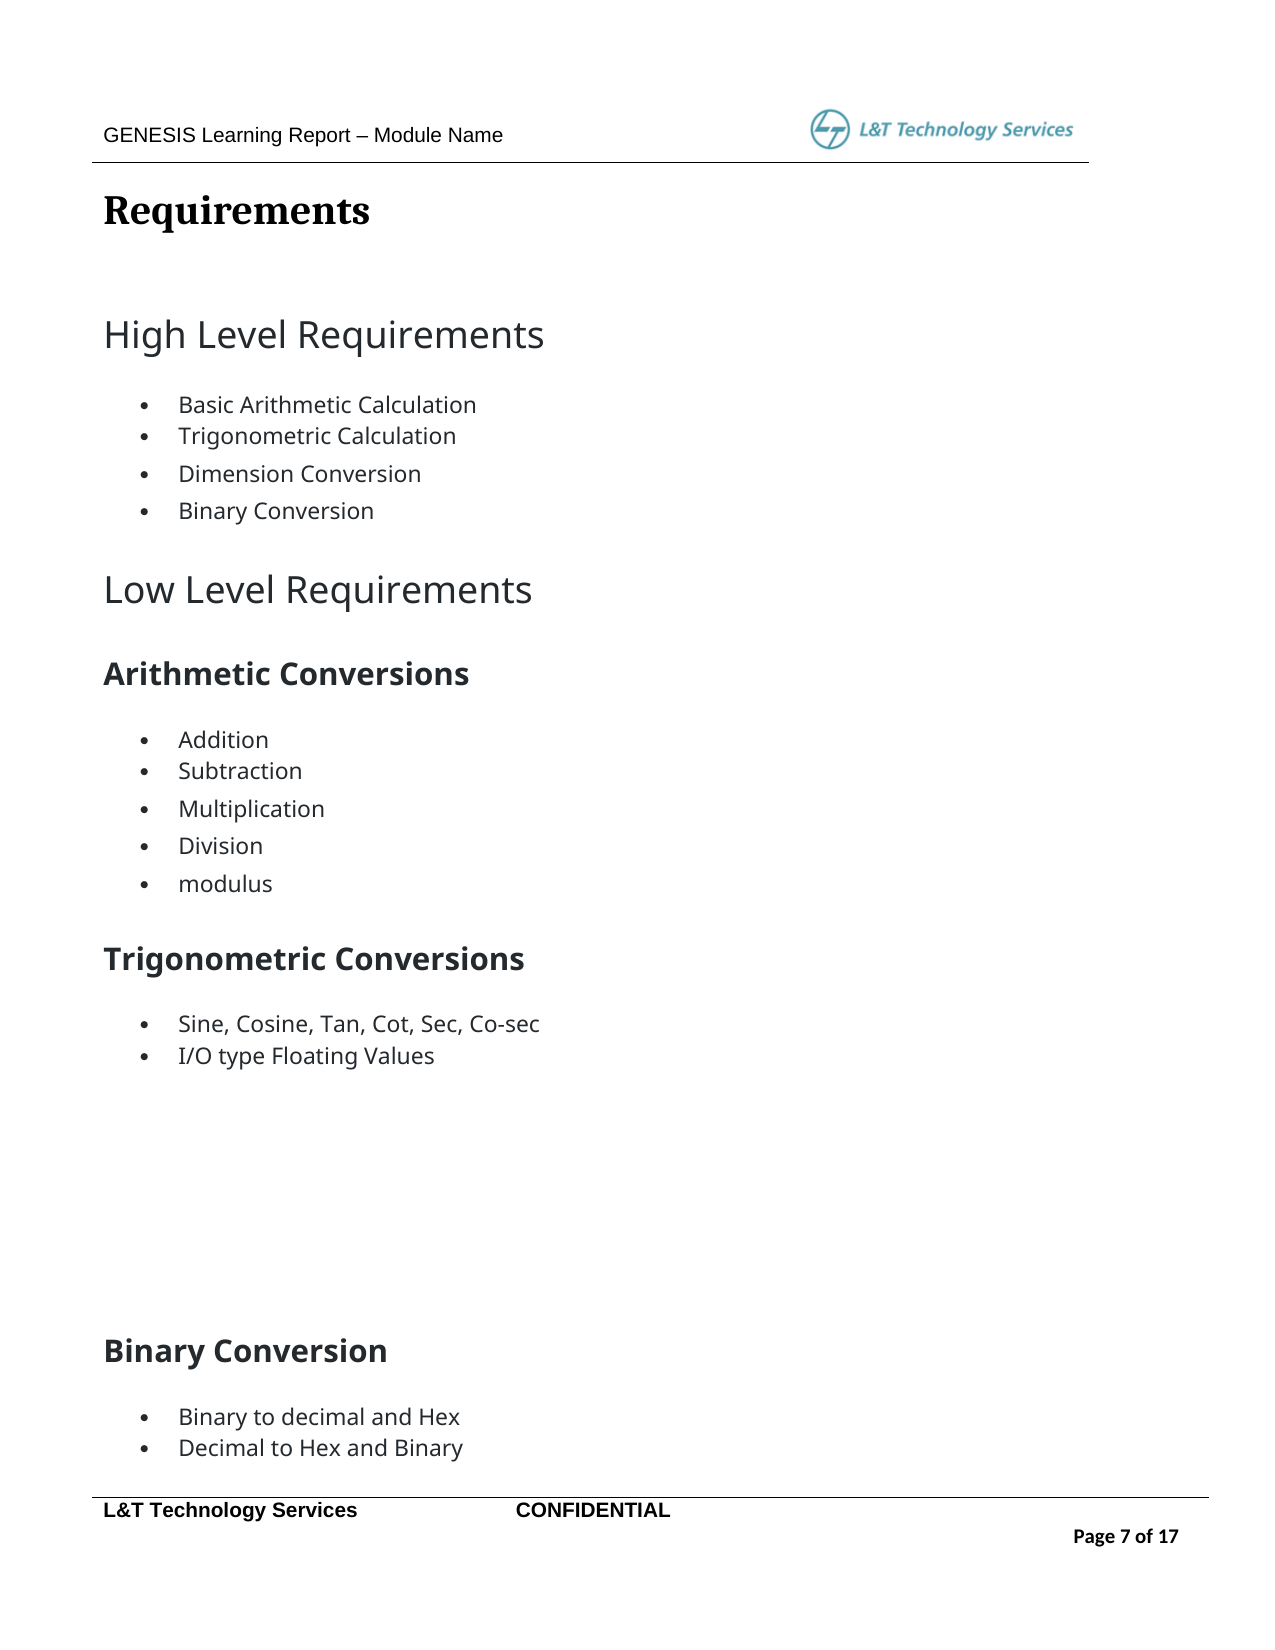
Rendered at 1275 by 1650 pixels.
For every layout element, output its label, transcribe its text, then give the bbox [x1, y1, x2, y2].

subtitle Low Level Requirements [103, 564, 1162, 615]
list Sine, Cosine, Tan, Cot, Sec, Co-sec [141, 1008, 1162, 1039]
list Dimension Conversion [141, 457, 1162, 489]
subtitle Requirements [103, 187, 1162, 235]
list Binary Conversion [141, 495, 1162, 526]
subtitle Trigonometric Conversions [103, 937, 1162, 979]
list Trigonometric Calculation [141, 420, 1162, 451]
list Multiplication [141, 793, 1162, 824]
subtitle Arithmetic Conversions [103, 652, 1162, 695]
list Addition [141, 724, 1162, 755]
list Basic Arithmetic Calculation [141, 389, 1162, 420]
list Decimal to Hex and Binary [141, 1432, 1162, 1463]
list Binary to decimal and Hex [141, 1401, 1162, 1432]
list I/O type Floating Values [141, 1039, 1162, 1071]
subtitle Binary Conversion [103, 1329, 1162, 1372]
subtitle High Level Requirements [103, 308, 1162, 359]
list Division [141, 830, 1162, 862]
list modulus [141, 868, 1162, 899]
list Subtraction [141, 755, 1162, 787]
